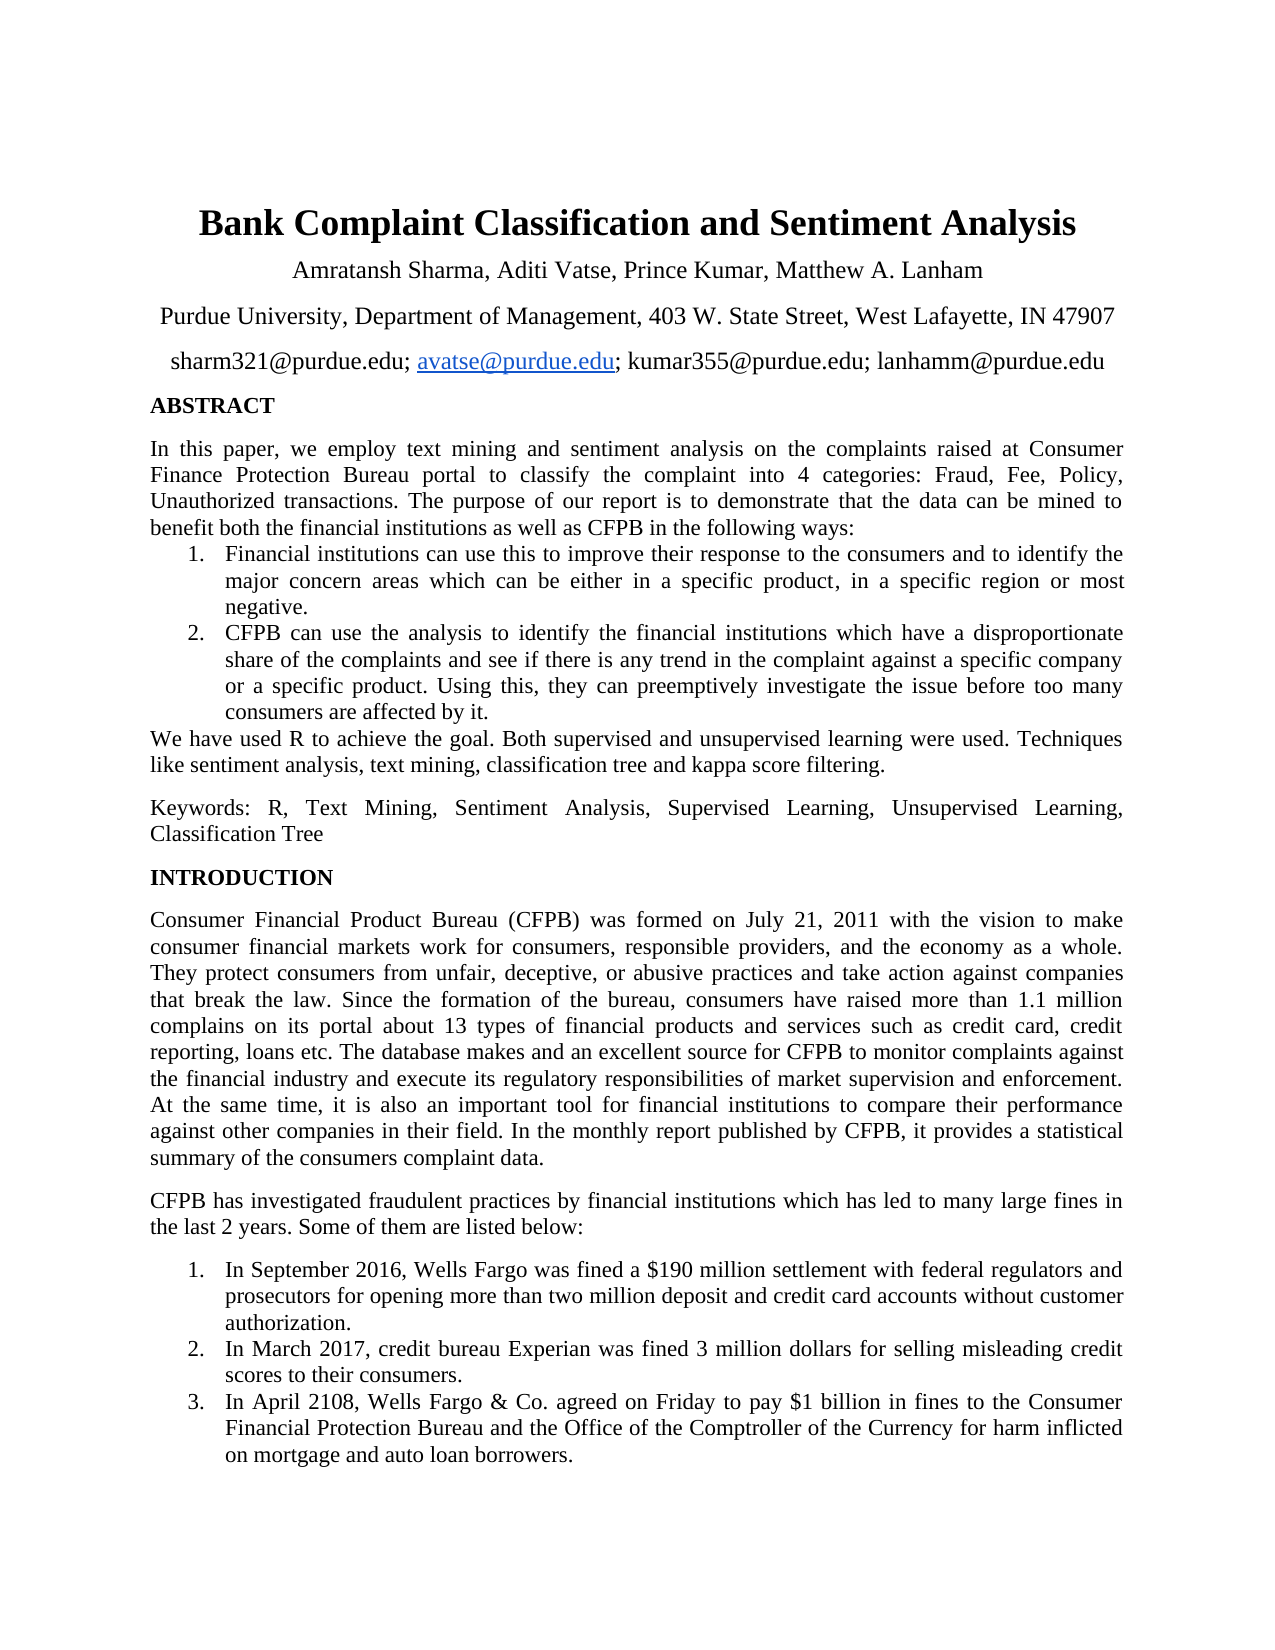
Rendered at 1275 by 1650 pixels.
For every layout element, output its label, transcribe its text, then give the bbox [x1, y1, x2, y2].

subtitle Bank Complaint Classification and Sentiment Analysis [150, 200, 1125, 243]
list In April 2108, Wells Fargo & Co. agreed on Friday to pay $1 billion in fines to the Consumer Financial Protection Bureau and the Office of the Comptroller of the Currency for harm inflicted on mortgage and auto loan borrowers. [187, 1388, 1125, 1467]
list In March 2017, credit bureau Experian was fined 3 million dollars for selling misleading credit scores to their consumers. [187, 1335, 1125, 1388]
text CFPB has investigated fraudulent practices by financial institutions which has led to many large fines in the last 2 years. Some of them are listed below: [150, 1187, 1125, 1239]
text Purdue University, Department of Management, 403 W. State Street, West Lafayette, IN 47907 [150, 301, 1125, 330]
text Consumer Financial Product Bureau (CFPB) was formed on July 21, 2011 with the vision to make consumer financial markets work for consumers, responsible providers, and the economy as a whole. They protect consumers from unfair, deceptive, or abusive practices and take action against companies that break the law. Since the formation of the bureau, consumers have raised more than 1.1 million complains on its portal about 13 types of financial products and services such as credit card, credit reporting, loans etc. The database makes and an excellent source for CFPB to monitor complaints against the financial industry and execute its regulatory responsibilities of market supervision and enforcement. At the same time, it is also an important tool for financial institutions to compare their performance against other companies in their field. In the monthly report published by CFPB, it provides a statistical summary of the consumers complaint data. [150, 907, 1125, 1170]
text INTRODUCTION [150, 863, 1125, 890]
text Amratansh Sharma, Aditi Vatse, Prince Kumar, Matthew A. Lanham [150, 256, 1125, 284]
text In this paper, we employ text mining and sentiment analysis on the complaints raised at Consumer Finance Protection Bureau portal to classify the complaint into 4 categories: Fraud, Fee, Policy, Unauthorized transactions. The purpose of our report is to demonstrate that the data can be mined to benefit both the financial institutions as well as CFPB in the following ways: [150, 435, 1125, 540]
list CFPB can use the analysis to identify the financial institutions which have a disproportionate share of the complaints and see if there is any trend in the complaint against a specific company or a specific product. Using this, they can preemptively investigate the issue before too many consumers are affected by it. [187, 619, 1125, 725]
list Financial institutions can use this to improve their response to the consumers and to identify the major concern areas which can be either in a specific product, in a specific region or most negative. [187, 540, 1125, 619]
list In September 2016, Wells Fargo was fined a $190 million settlement with federal regulators and prosecutors for opening more than two million deposit and credit card accounts without customer authorization. [187, 1256, 1125, 1335]
text sharm321@purdue.edu; avatse@purdue.edu; kumar355@purdue.edu; lanhamm@purdue.edu [150, 346, 1125, 375]
text ABSTRACT [150, 392, 1125, 418]
text We have used R to achieve the goal. Both supervised and unsupervised learning were used. Techniques like sentiment analysis, text mining, classification tree and kappa score filtering. [150, 725, 1125, 777]
text Keywords: R, Text Mining, Sentiment Analysis, Supervised Learning, Unsupervised Learning, Classification Tree [150, 794, 1125, 847]
